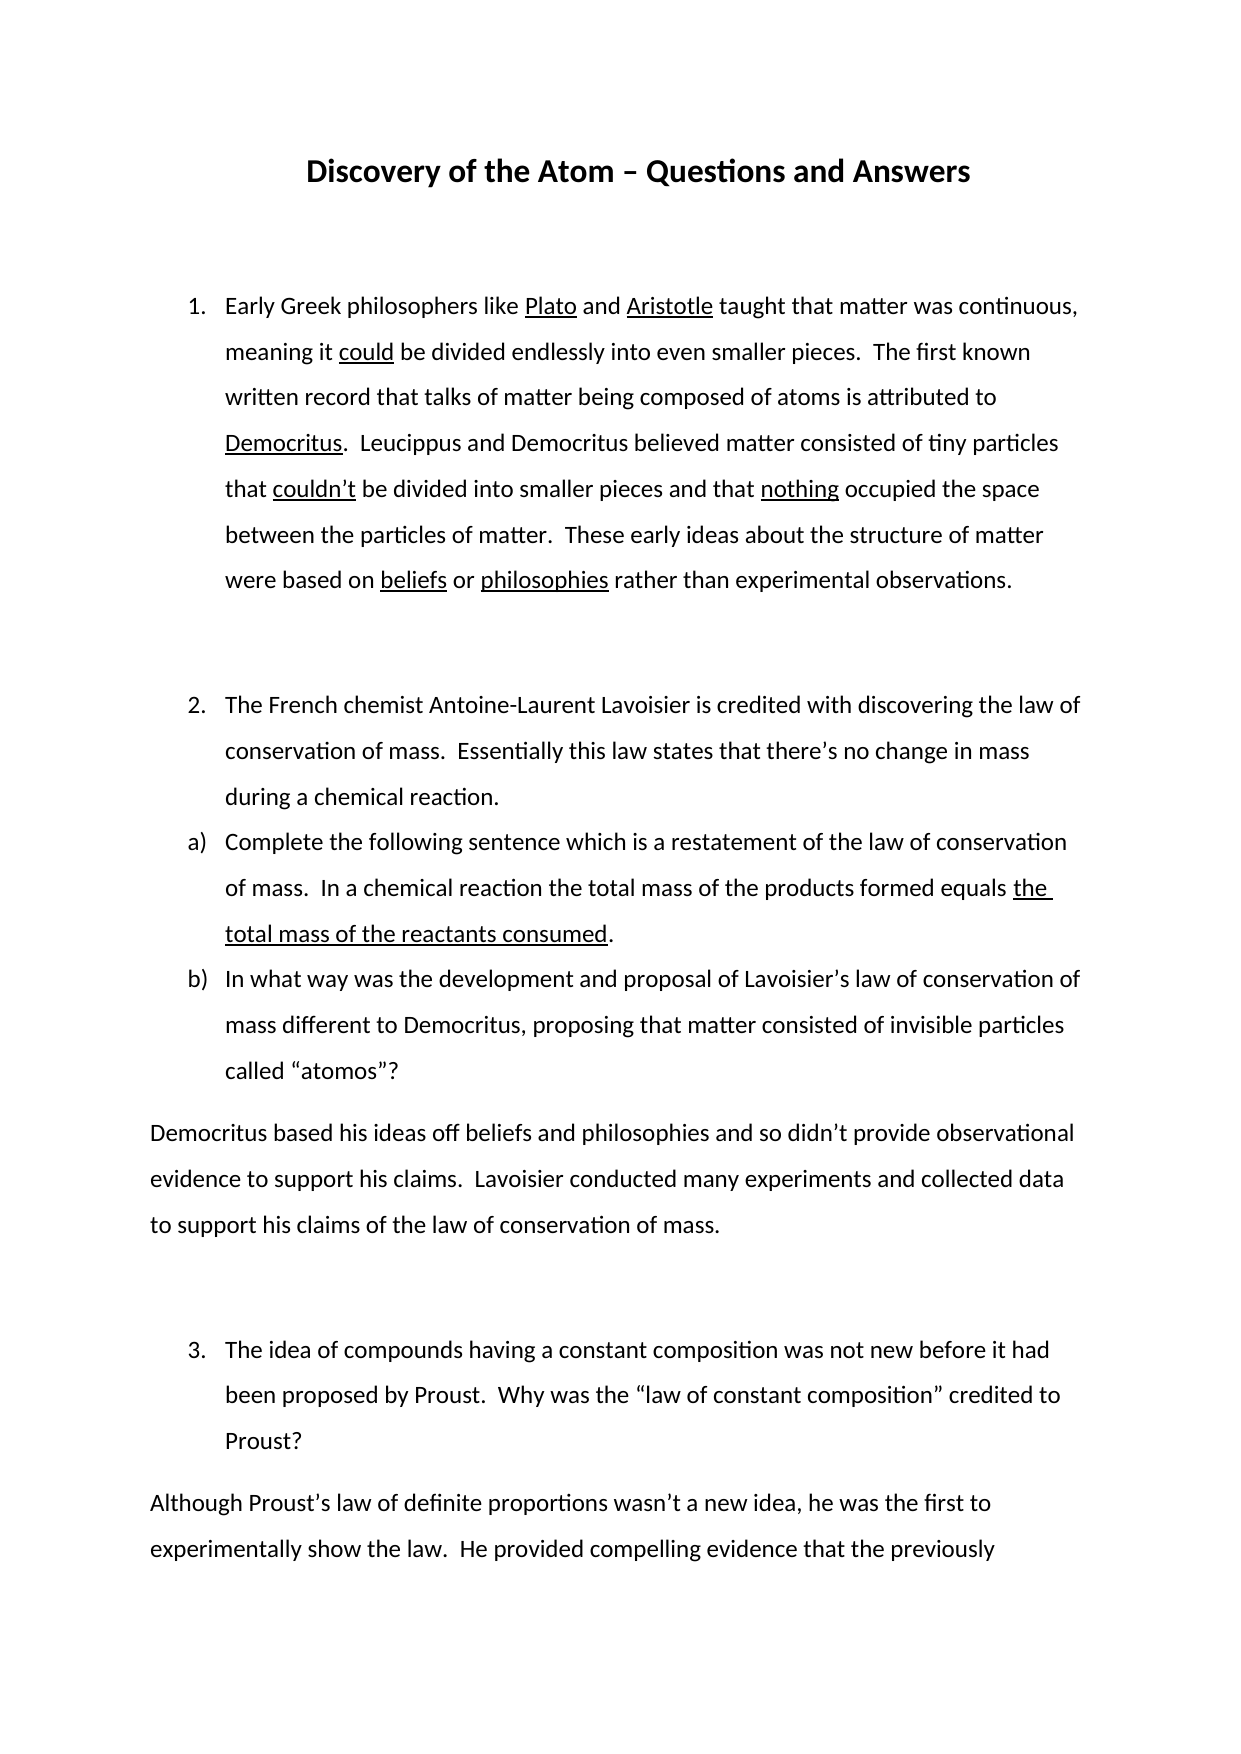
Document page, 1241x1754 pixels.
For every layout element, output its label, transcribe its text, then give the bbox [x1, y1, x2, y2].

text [150, 1488, 1090, 1564]
text Discovery of the Atom – Questions and Answers [187, 150, 1090, 191]
list The French chemist Antoine-Laurent Lavoisier is credited with discovering the law of conservation of mass. Essentially this law states that there’s no change in mass during a chemical reaction. [187, 689, 1090, 811]
list The idea of compounds having a constant composition was not new before it had been proposed by Proust. Why was the “law of constant composition” credited to Proust? [187, 1334, 1090, 1456]
list In what way was the development and proposal of Lavoisier’s law of conservation of mass different to Democritus, proposing that matter consisted of invisible particles called “atomos”? [187, 964, 1090, 1086]
list Early Greek philosophers like Plato and Aristotle taught that matter was continuous, meaning it could be divided endlessly into even smaller pieces. The first known written record that talks of matter being composed of atoms is attributed to Democritus. Leucippus and Democritus believed matter consisted of tiny particles that couldn’t be divided into smaller pieces and that nothing occupied the space between the particles of matter. These early ideas about the structure of matter were based on beliefs or philosophies rather than experimental observations. [187, 290, 1090, 595]
text Democritus based his ideas off beliefs and philosophies and so didn’t provide observational evidence to support his claims. Lavoisier conducted many experiments and collected data to support his claims of the law of conservation of mass. [150, 1117, 1090, 1239]
list Complete the following sentence which is a restatement of the law of conservation of mass. In a chemical reaction the total mass of the products formed equals the total mass of the reactants consumed. [187, 826, 1090, 948]
